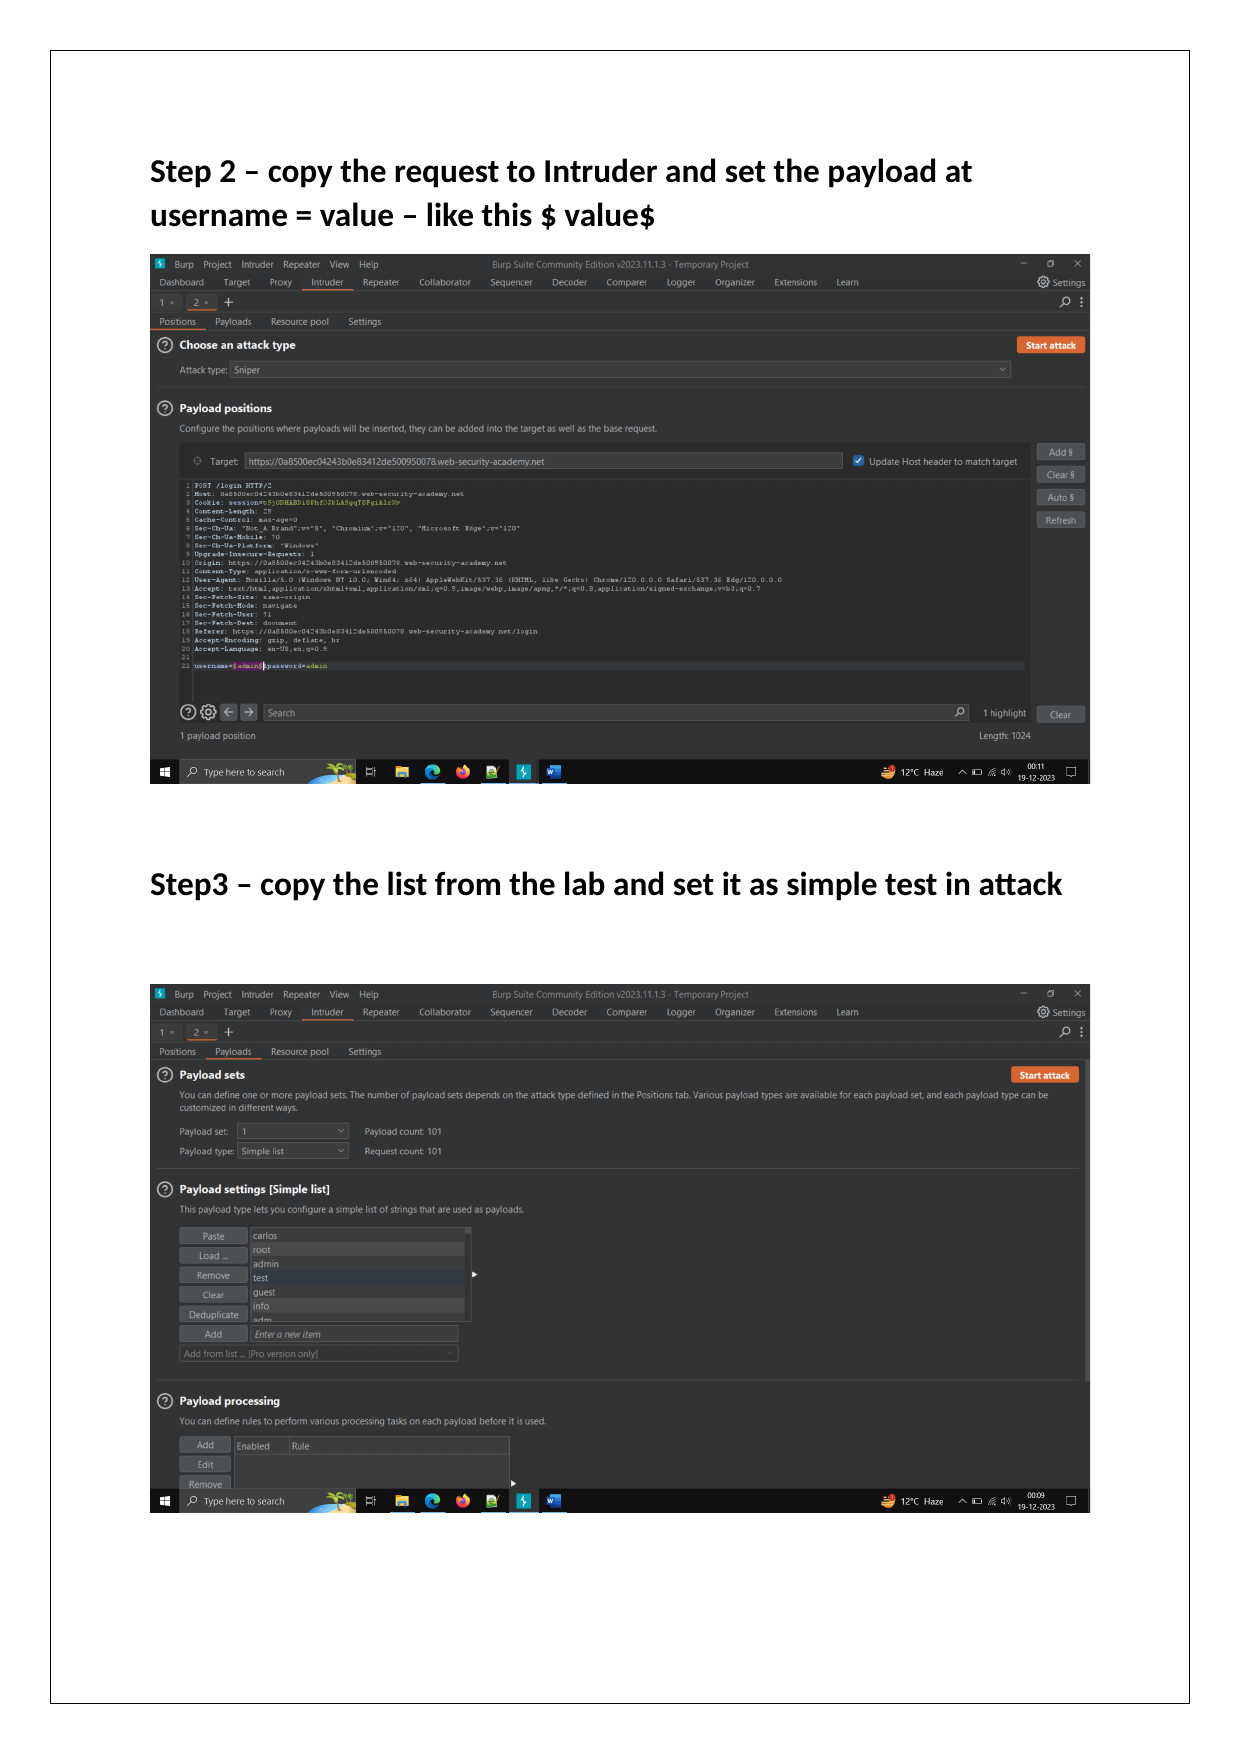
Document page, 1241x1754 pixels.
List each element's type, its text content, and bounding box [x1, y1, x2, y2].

picture [150, 984, 1091, 1513]
text Step3 – copy the list from the lab and set it as simple test in attack [150, 863, 1090, 904]
text Step 2 – copy the request to Intruder and set the payload at username = value – like this $ value$ [150, 150, 1090, 235]
picture [150, 254, 1091, 784]
